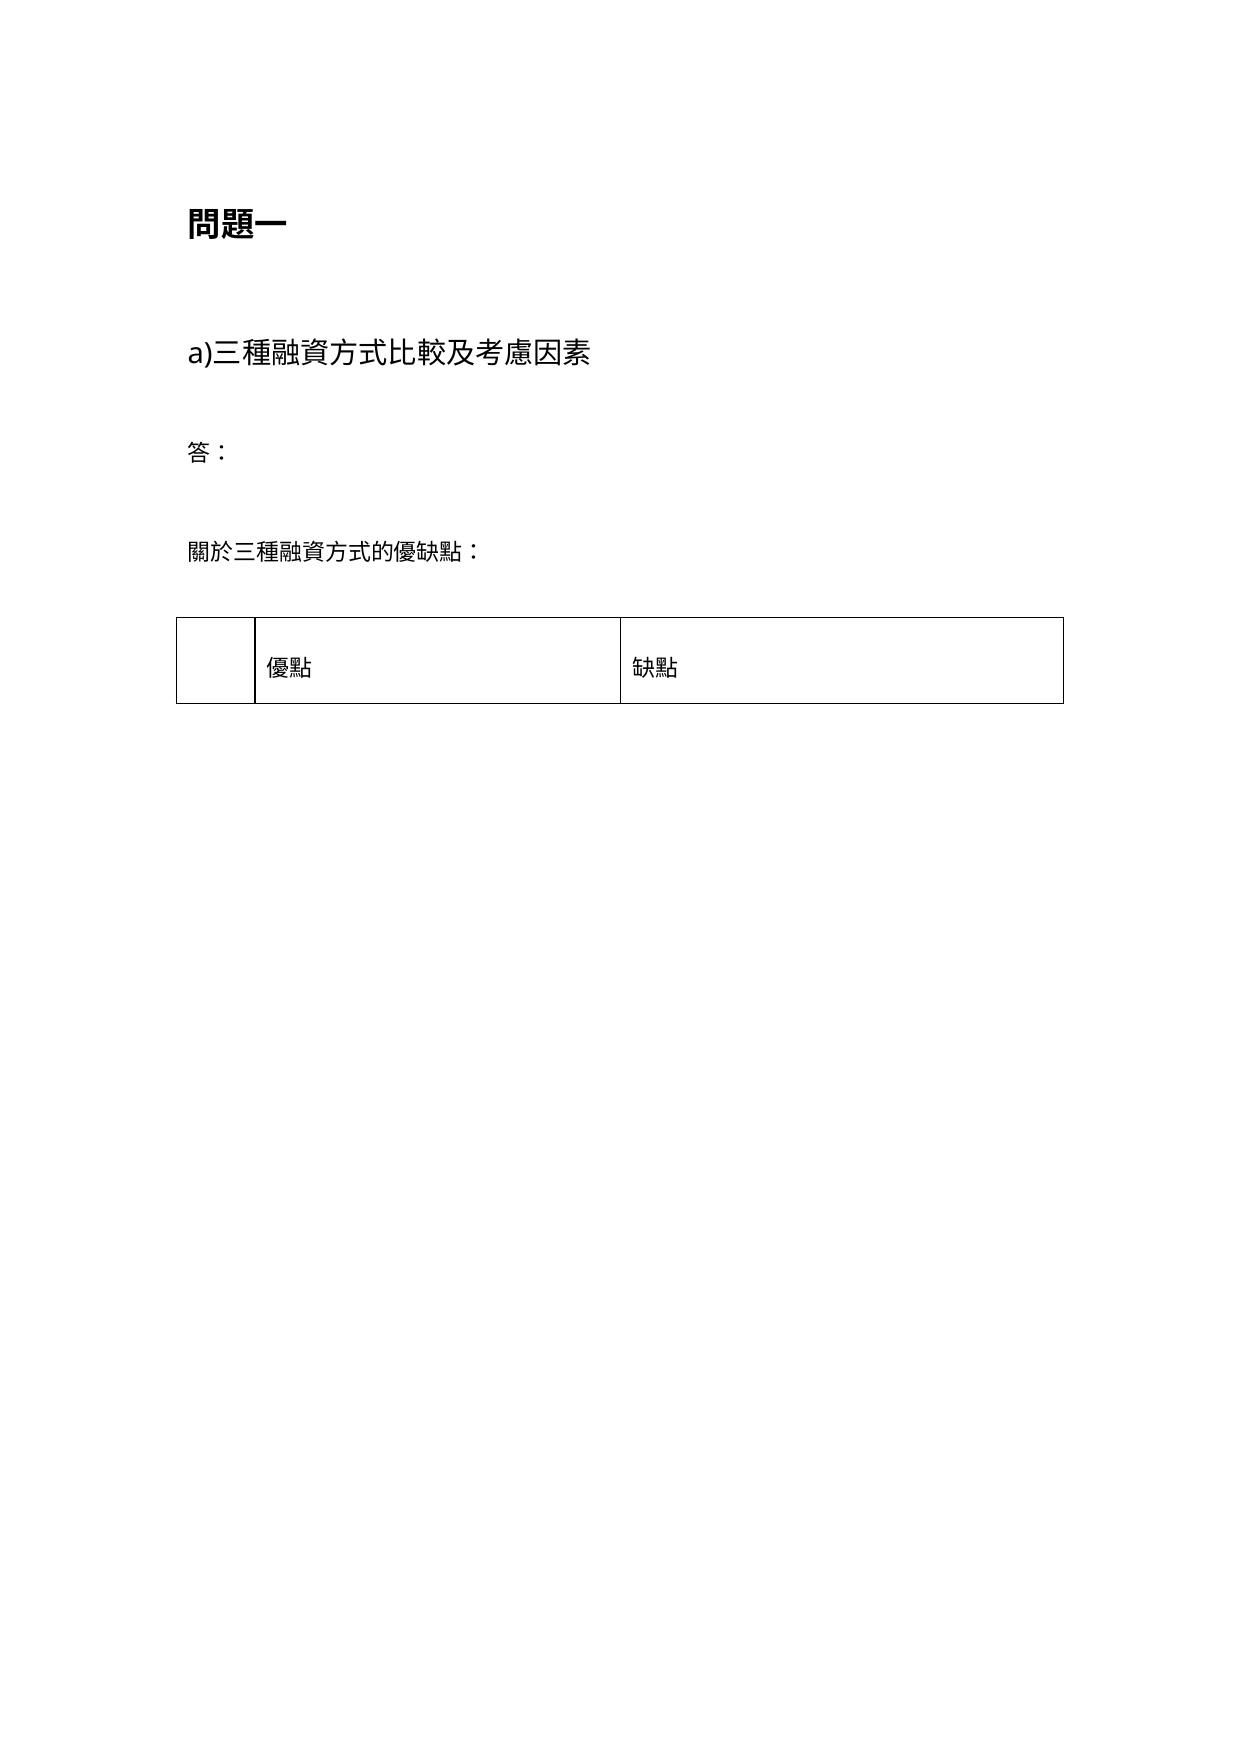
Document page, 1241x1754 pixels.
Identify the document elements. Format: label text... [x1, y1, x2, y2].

text 答： [187, 419, 1053, 484]
subtitle a)三種融資方式比較及考慮因素 [187, 318, 1053, 383]
table_header 缺點 [621, 618, 1063, 703]
text 關於三種融資方式的優缺點： [187, 518, 1053, 583]
subtitle 問題一 [187, 189, 1053, 254]
table_header [177, 618, 254, 703]
table_header 優點 [256, 618, 620, 703]
